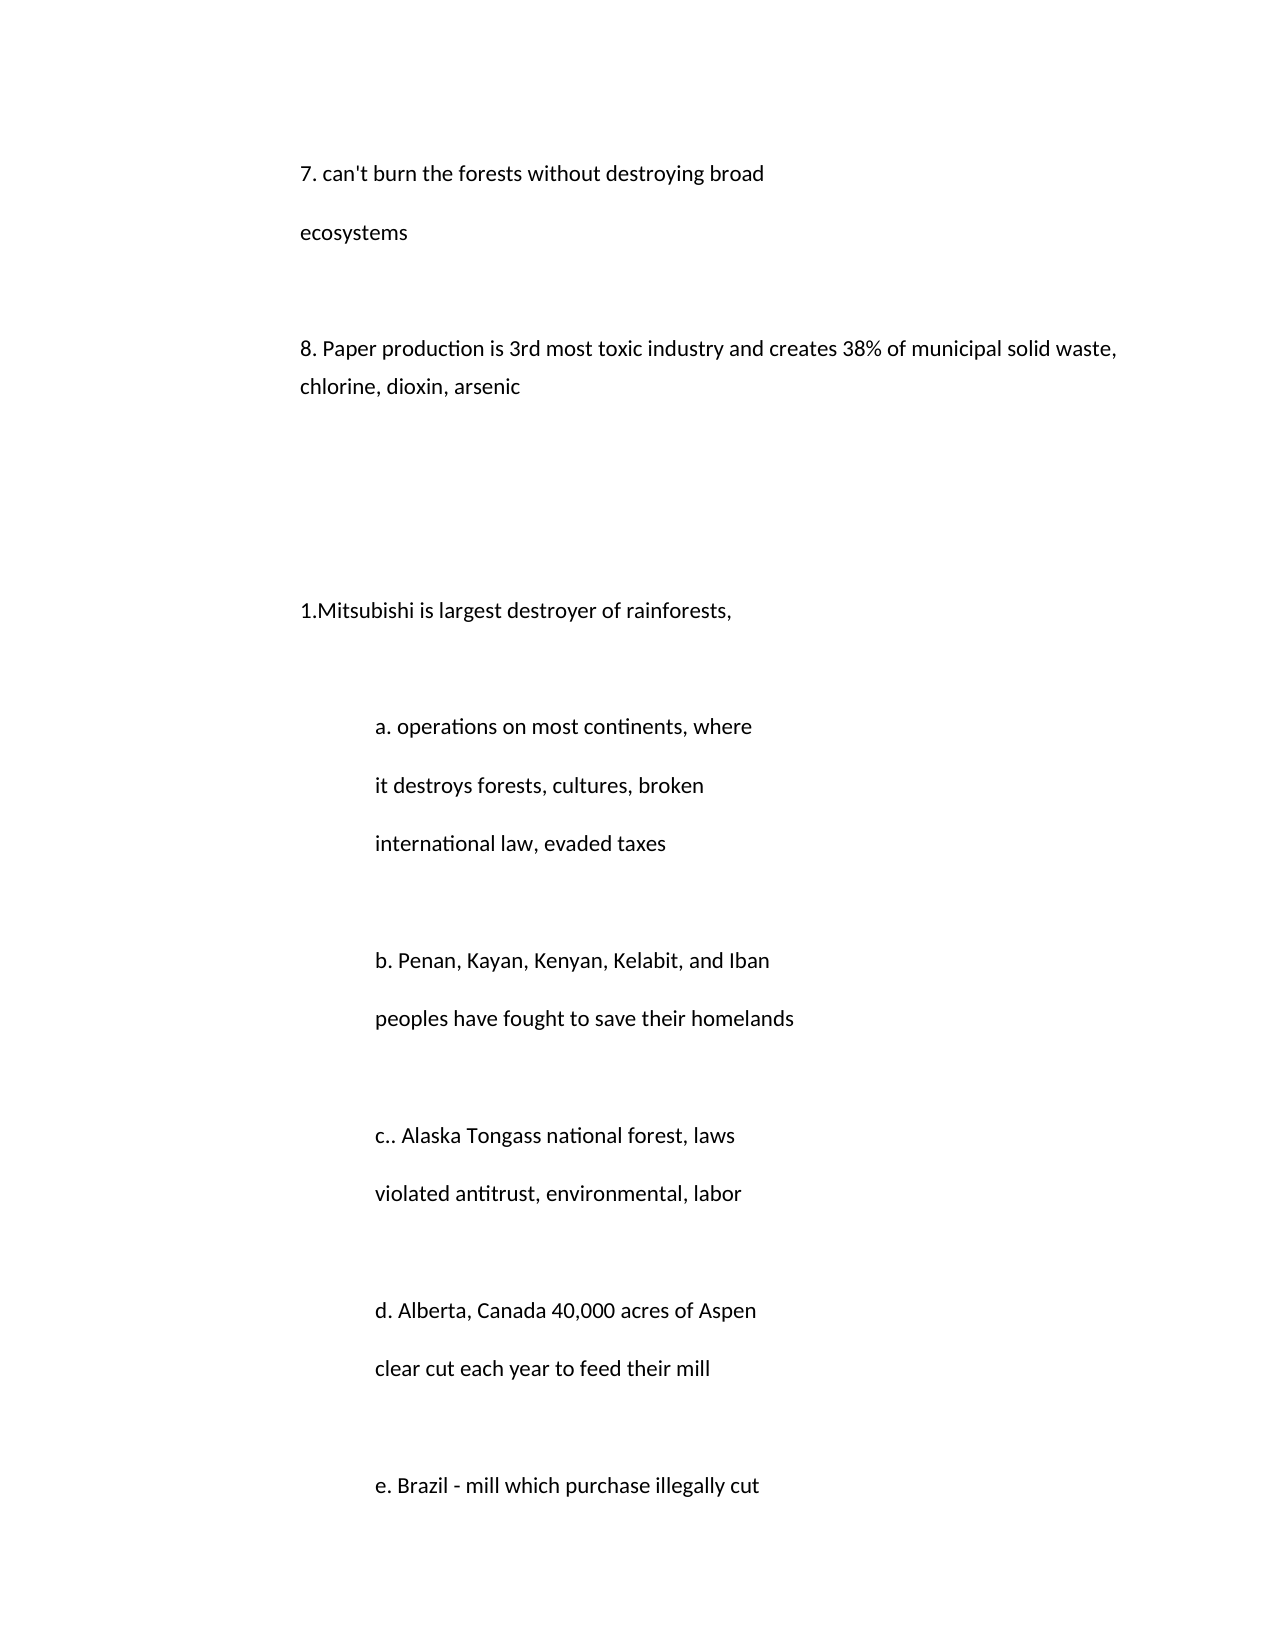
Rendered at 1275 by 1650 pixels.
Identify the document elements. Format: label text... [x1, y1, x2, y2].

text d. , 40,000 acres of [150, 1286, 1125, 1324]
text 7. can't burn the forests without destroying broad [150, 150, 1125, 187]
text ecosystems [150, 208, 1125, 246]
text peoples have fought to save their homelands [150, 995, 1125, 1032]
text c.. Alaska Tongass national forest, laws [150, 1111, 1125, 1149]
text international law, evaded taxes [150, 820, 1125, 857]
text b. Penan, Kayan, Kenyan, Kelabit, and Iban [150, 936, 1125, 974]
text violated antitrust, environmental, labor [150, 1170, 1125, 1207]
text e. - mill which purchase illegally cut [150, 1461, 1125, 1499]
text it destroys forests, cultures, broken [150, 761, 1125, 799]
text a. operations on most continents, where [150, 703, 1125, 741]
text 8. Paper production is 3rd most toxic industry and creates 38% of municipal solid waste, chlorine, dioxin, arsenic [300, 325, 1125, 400]
text 1.Mitsubishi is largest destroyer of rainforests, [150, 586, 1125, 624]
text clear cut each year to feed their mill [150, 1345, 1125, 1382]
